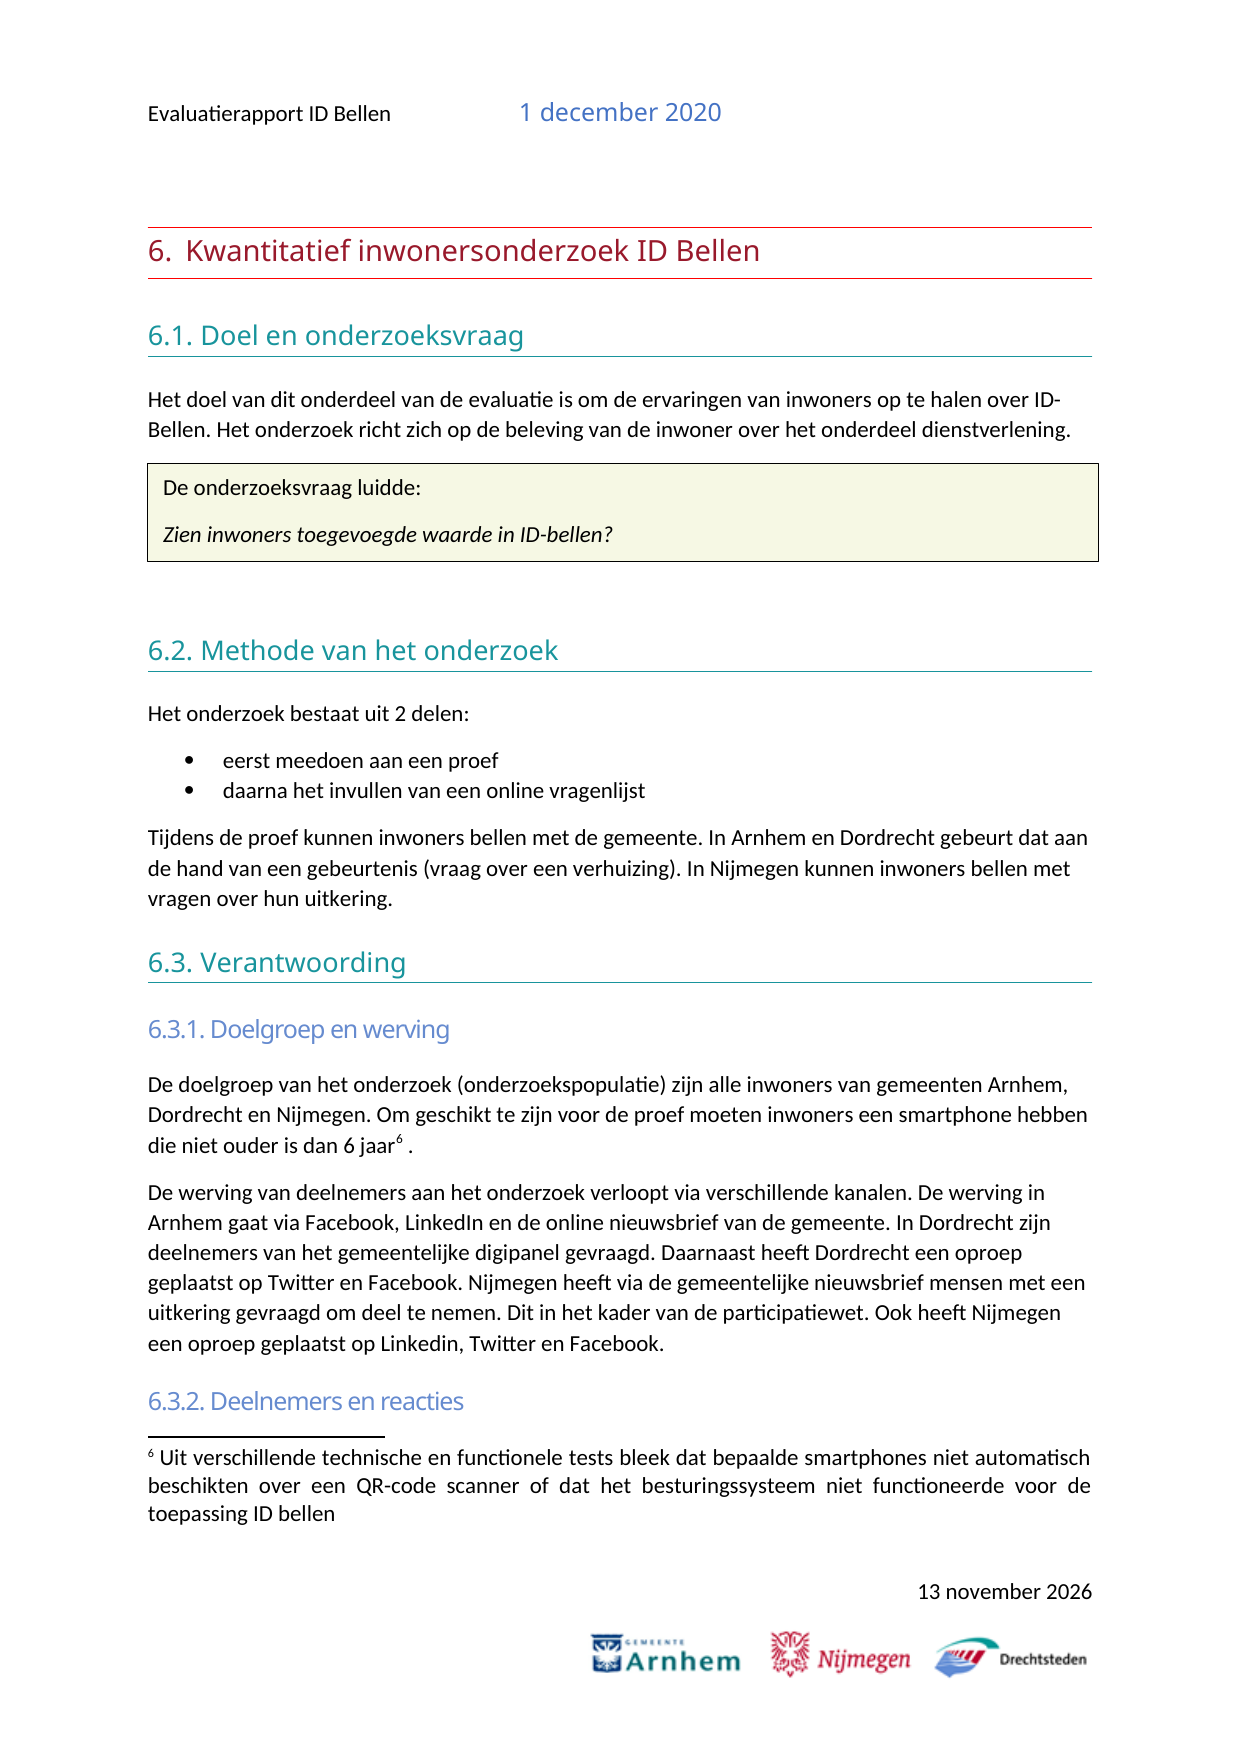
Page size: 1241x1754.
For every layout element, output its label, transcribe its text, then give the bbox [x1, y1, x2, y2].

text Tijdens de proef kunnen inwoners bellen met de gemeente. In Arnhem en Dordrecht gebeurt dat aan de hand van een gebeurtenis (vraag over een verhuizing). In Nijmegen kunnen inwoners bellen met vragen over hun uitkering. [148, 823, 1092, 912]
subtitle Kwantitatief inwonersonderzoek ID Bellen [148, 228, 1092, 278]
text De werving van deelnemers aan het onderzoek verloopt via verschillende kanalen. De werving in Arnhem gaat via Facebook, LinkedIn en de online nieuwsbrief van de gemeente. In Dordrecht zijn deelnemers van het gemeentelijke digipanel gevraagd. Daarnaast heeft Dordrecht een oproep geplaatst op Twitter en Facebook. Nijmegen heeft via de gemeentelijke nieuwsbrief mensen met een uitkering gevraagd om deel te nemen. Dit in het kader van de participatiewet. Ook heeft Nijmegen een oproep geplaatst op Linkedin, Twitter en Facebook. [148, 1178, 1092, 1357]
subtitle 6.3. Verantwoording [148, 943, 1092, 982]
text 6.3.1. Doelgroep en werving [148, 1011, 1092, 1045]
text Het onderzoek bestaat uit 2 delen: [148, 699, 1092, 728]
list eerst meedoen aan een proef [185, 746, 1092, 774]
subtitle 6.2. Methode van het onderzoek [148, 632, 1092, 671]
text 6.3.2. Deelnemers en reacties [148, 1384, 1092, 1418]
subtitle 6.1. Doel en onderzoeksvraag [148, 317, 1092, 356]
picture [583, 1624, 1093, 1684]
list daarna het invullen van een online vragenlijst [185, 777, 1092, 805]
text Het doel van dit onderdeel van de evaluatie is om de ervaringen van inwoners op te halen over ID-Bellen. Het onderzoek richt zich op de beleving van de inwoner over het onderdeel dienstverlening. [148, 385, 1092, 443]
text De doelgroep van het onderzoek (onderzoekspopulatie) zijn alle inwoners van gemeenten Arnhem, Dordrecht en Nijmegen. Om geschikt te zijn voor de proef moeten inwoners een smartphone hebben die niet ouder is dan 6 jaar . [148, 1070, 1092, 1159]
